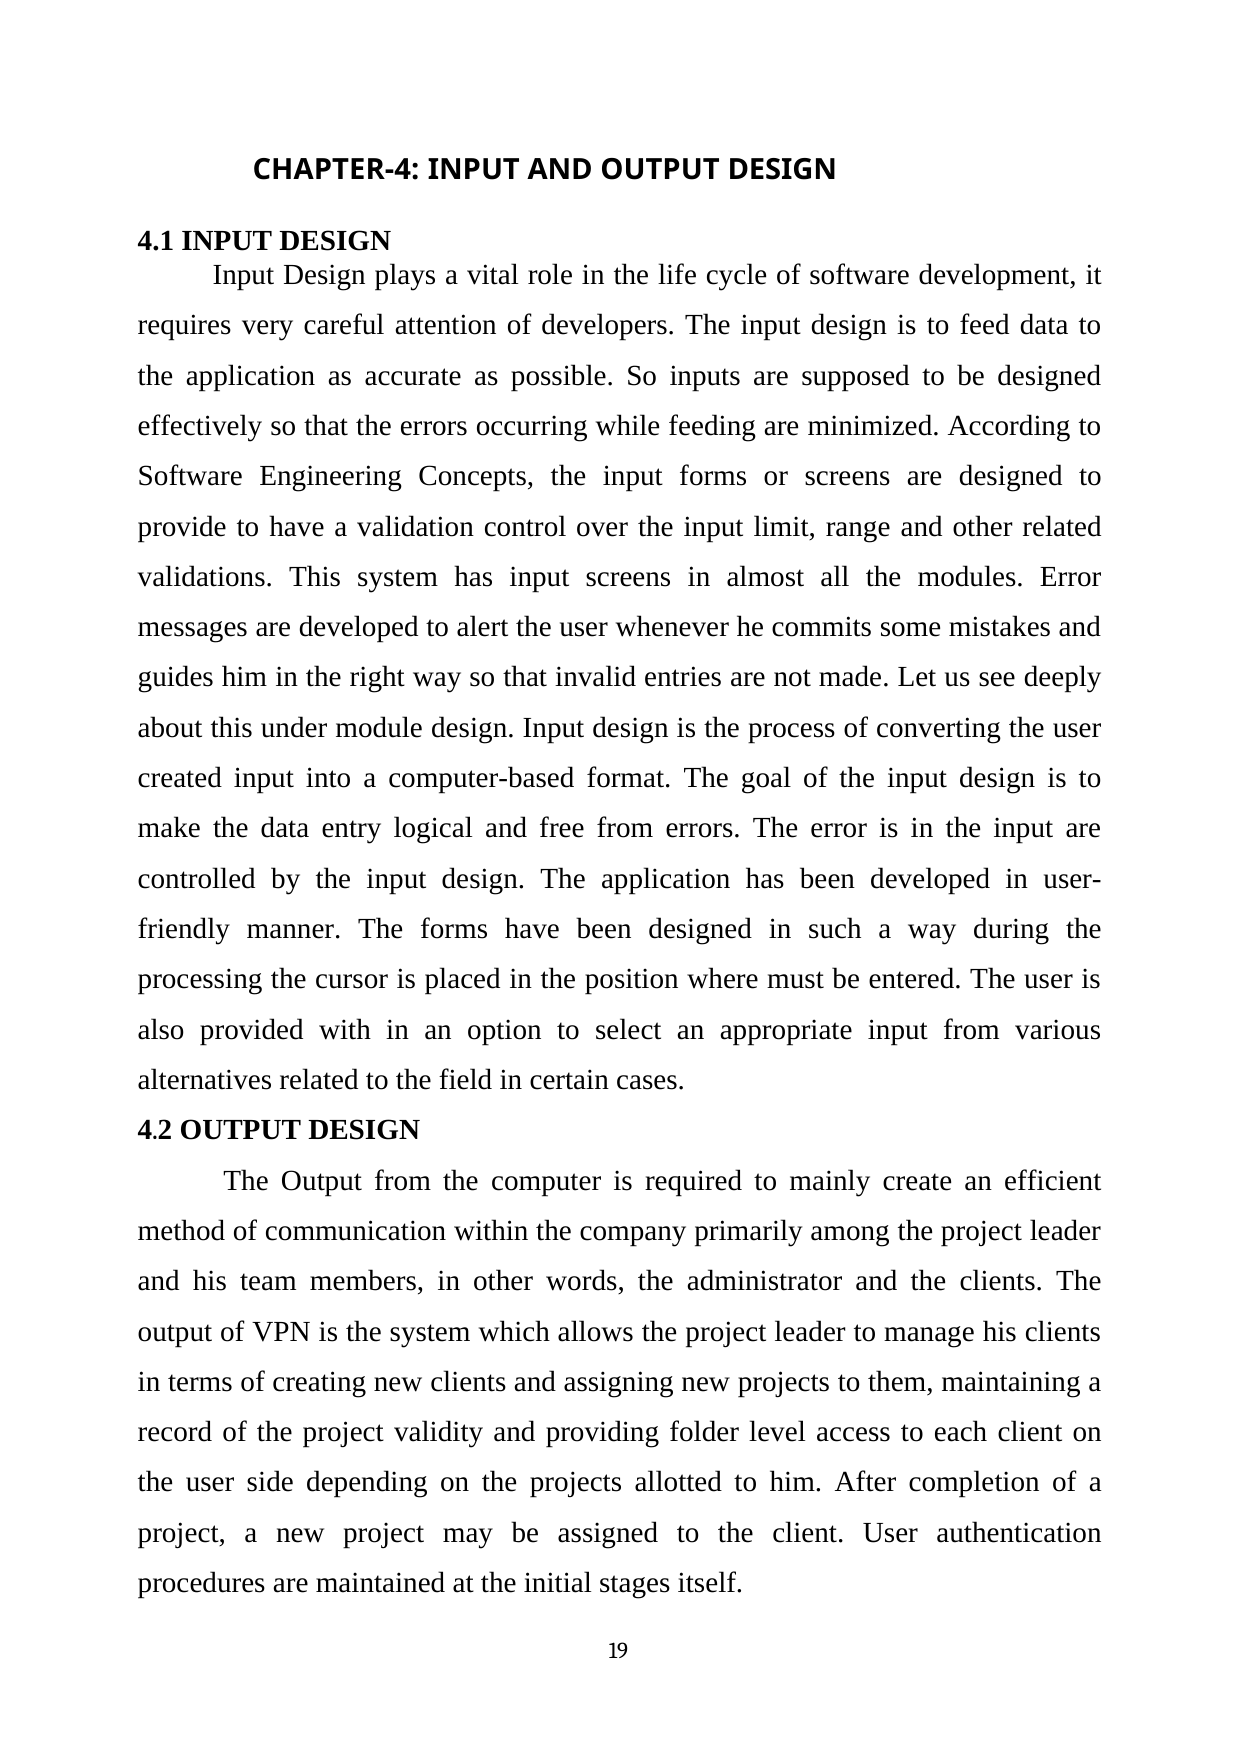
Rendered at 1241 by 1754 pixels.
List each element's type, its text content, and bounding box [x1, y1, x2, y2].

text 4.2 OUTPUT DESIGN [137, 1112, 1103, 1146]
text CHAPTER-4: INPUT AND OUTPUT DESIGN [137, 148, 1103, 188]
text Input Design plays a vital role in the life cycle of software development, it requires very careful attention of developers. The input design is to feed data to the application as accurate as possible. So inputs are supposed to be designed effectively so that the errors occurring while feeding are minimized. According to Software Engineering Concepts, the input forms or screens are designed to provide to have a validation control over the input limit, range and other related validations. This system has input screens in almost all the modules. Error messages are developed to alert the user whenever he commits some mistakes and guides him in the right way so that invalid entries are not made. Let us see deeply about this under module design. Input design is the process of converting the user created input into a computer-based format. The goal of the input design is to make the data entry logical and free from errors. The error is in the input are controlled by the input design. The application has been developed in user-friendly manner. The forms have been designed in such a way during the processing the cursor is placed in the position where must be entered. The user is also provided with in an option to select an appropriate input from various alternatives related to the field in certain cases. [137, 257, 1103, 1096]
text The Output from the computer is required to mainly create an efficient method of communication within the company primarily among the project leader and his team members, in other words, the administrator and the clients. The output of VPN is the system which allows the project leader to manage his clients in terms of creating new clients and assigning new projects to them, maintaining a record of the project validity and providing folder level access to each client on the user side depending on the projects allotted to him. After completion of a project, a new project may be assigned to the client. User authentication procedures are maintained at the initial stages itself. [137, 1163, 1103, 1599]
text 4.1 INPUT DESIGN [137, 223, 1103, 257]
